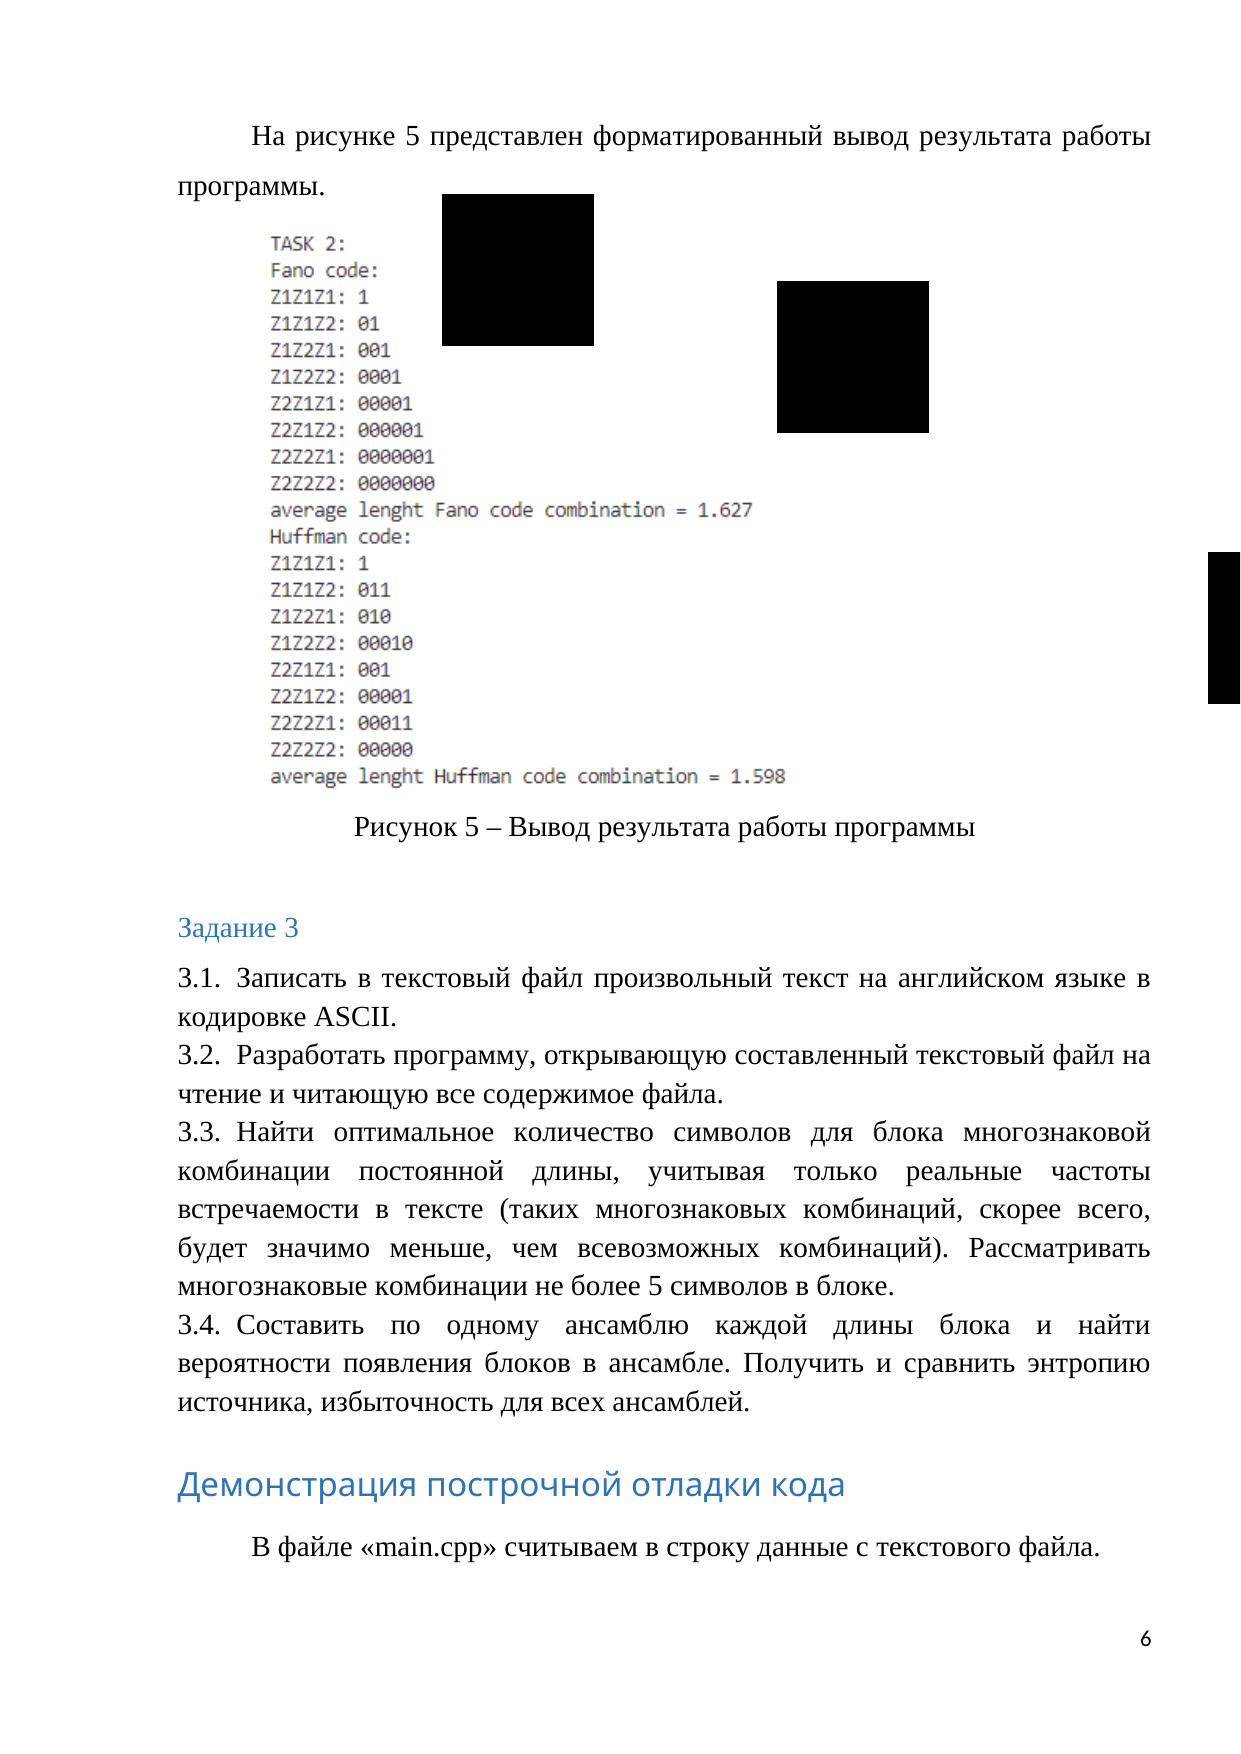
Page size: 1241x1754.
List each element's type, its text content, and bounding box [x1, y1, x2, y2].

picture [256, 194, 1078, 796]
subtitle Демонстрация построчной отладки кода [177, 1461, 1152, 1507]
text 3.2. Разработать программу, открывающую составленный текстовый файл на чтение и читающую все содержимое файла. [177, 1037, 1152, 1109]
text 3.3. Найти оптимальное количество символов для блока многознаковой комбинации постоянной длины, учитывая только реальные частоты встречаемости в тексте (таких многознаковых комбинаций, скорее всего, будет значимо меньше, чем всевозможных комбинаций). Рассматривать многознаковые комбинации не более 5 символов в блоке. [177, 1114, 1152, 1302]
subtitle Задание 3 [177, 910, 1152, 943]
text На рисунке 5 представлен форматированный вывод результата работы программы. [177, 118, 1152, 202]
text Рисунок 5 – Вывод результата работы программы [177, 809, 1152, 843]
text 3.1. Записать в текстовый файл произвольный текст на английском языке в кодировке ASCII. [177, 960, 1152, 1032]
text В файле «main.cpp» считываем в строку данные с текстового файла. [177, 1529, 1152, 1563]
picture [1208, 552, 1241, 704]
text 3.4. Составить по одному ансамблю каждой длины блока и найти вероятности появления блоков в ансамбле. Получить и сравнить энтропию источника, избыточность для всех ансамблей. [177, 1307, 1152, 1418]
